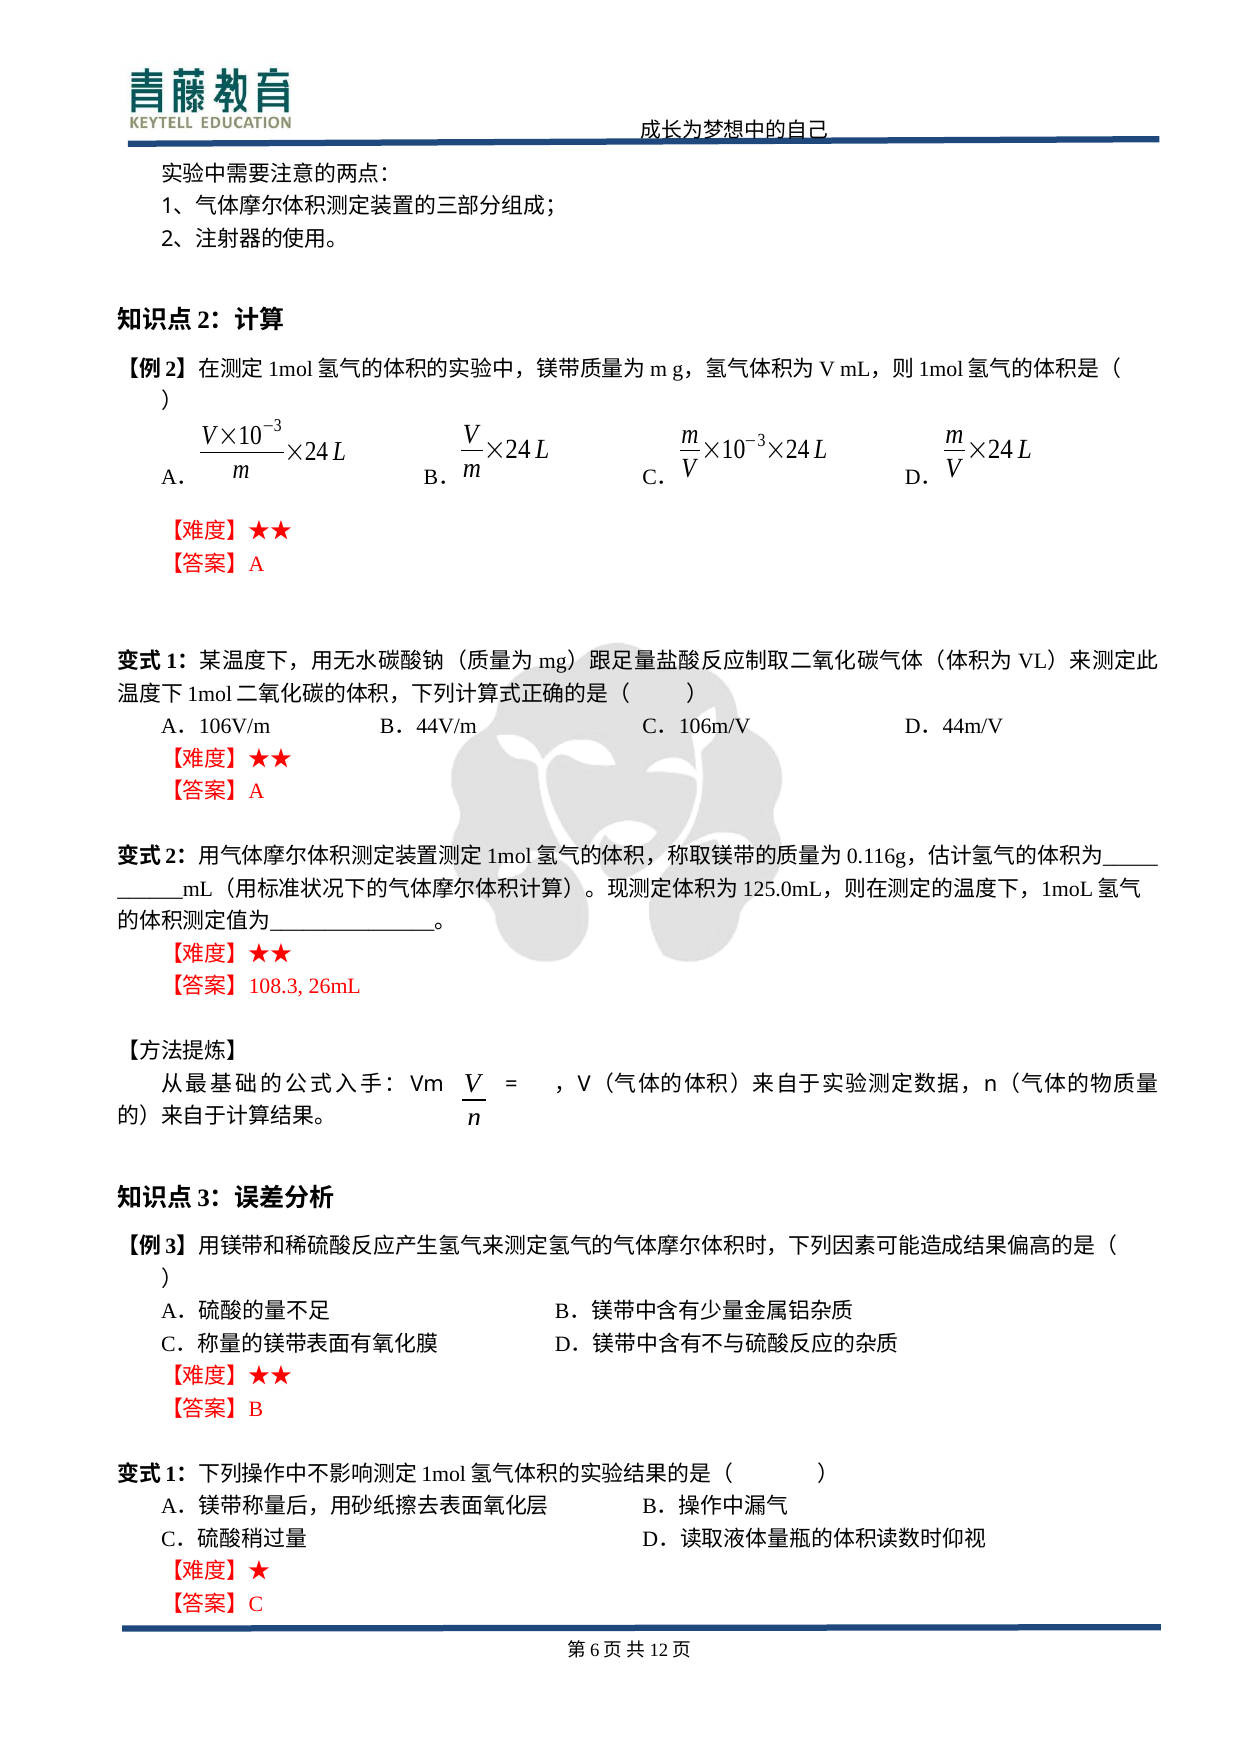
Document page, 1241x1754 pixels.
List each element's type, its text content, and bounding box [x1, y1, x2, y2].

text 【例3】用镁带和稀硫酸反应产生氢气来测定氢气的气体摩尔体积时，下列因素可能造成结果偏高的是（ ） A．硫酸的量不足 B．镁带中含有少量金属铝杂质 C．称量的镁带表面有氧化膜 D．镁带中含有不与硫酸反应的杂质 [117, 1228, 1159, 1358]
list 气体摩尔体积测定装置的三部分组成； [117, 188, 1159, 221]
text 从最基础的公式入手：Vm = ，V（气体的体积）来自于实验测定数据，n（气体的物质量的）来自于计算结果。 [117, 1066, 1159, 1131]
text 【答案】108.3, 26mL [117, 968, 1159, 1001]
text 【答案】A [117, 546, 1159, 578]
text 【难度】★ [117, 1553, 1159, 1586]
list 注射器的使用。 [117, 221, 1159, 253]
text 知识点2：计算 [117, 286, 1159, 351]
text 【例2】在测定1mol氢气的体积的实验中，镁带质量为m g，氢气体积为V mL，则1mol氢气的体积是（ ） A． B． C． D． [117, 351, 1159, 513]
text 变式1：下列操作中不影响测定1mol氢气体积的实验结果的是（ ） A．镁带称量后，用砂纸擦去表面氧化层 B．操作中漏气 C．硫酸稍过量 D．读取液体量瓶的体积读数时仰视 [117, 1456, 1159, 1553]
text 【难度】★★ [117, 513, 1159, 546]
text 实验中需要注意的两点： [117, 156, 1159, 188]
text 【答案】C [117, 1586, 1159, 1618]
text 【方法提炼】 [117, 1033, 1159, 1066]
text 知识点3：误差分析 [117, 1163, 1159, 1228]
text 【答案】A [117, 773, 1159, 806]
text 【难度】★★ [117, 741, 1159, 773]
text 变式1：某温度下，用无水碳酸钠（质量为mg）跟足量盐酸反应制取二氧化碳气体（体积为VL）来测定此温度下1mol二氧化碳的体积，下列计算式正确的是（ ） A．106V/m B．44V/m C．106m/V D．44m/V [117, 643, 1159, 741]
text 变式2：用气体摩尔体积测定装置测定1mol氢气的体积，称取镁带的质量为0.116g，估计氢气的体积为___________mL（用标准状况下的气体摩尔体积计算）。现测定体积为125.0mL，则在测定的温度下，1moL氢气的体积测定值为_______________。 【难度】★★ [117, 838, 1159, 968]
text 【难度】★★ [117, 1358, 1159, 1391]
picture [113, 51, 303, 134]
text 【答案】B [117, 1391, 1159, 1423]
